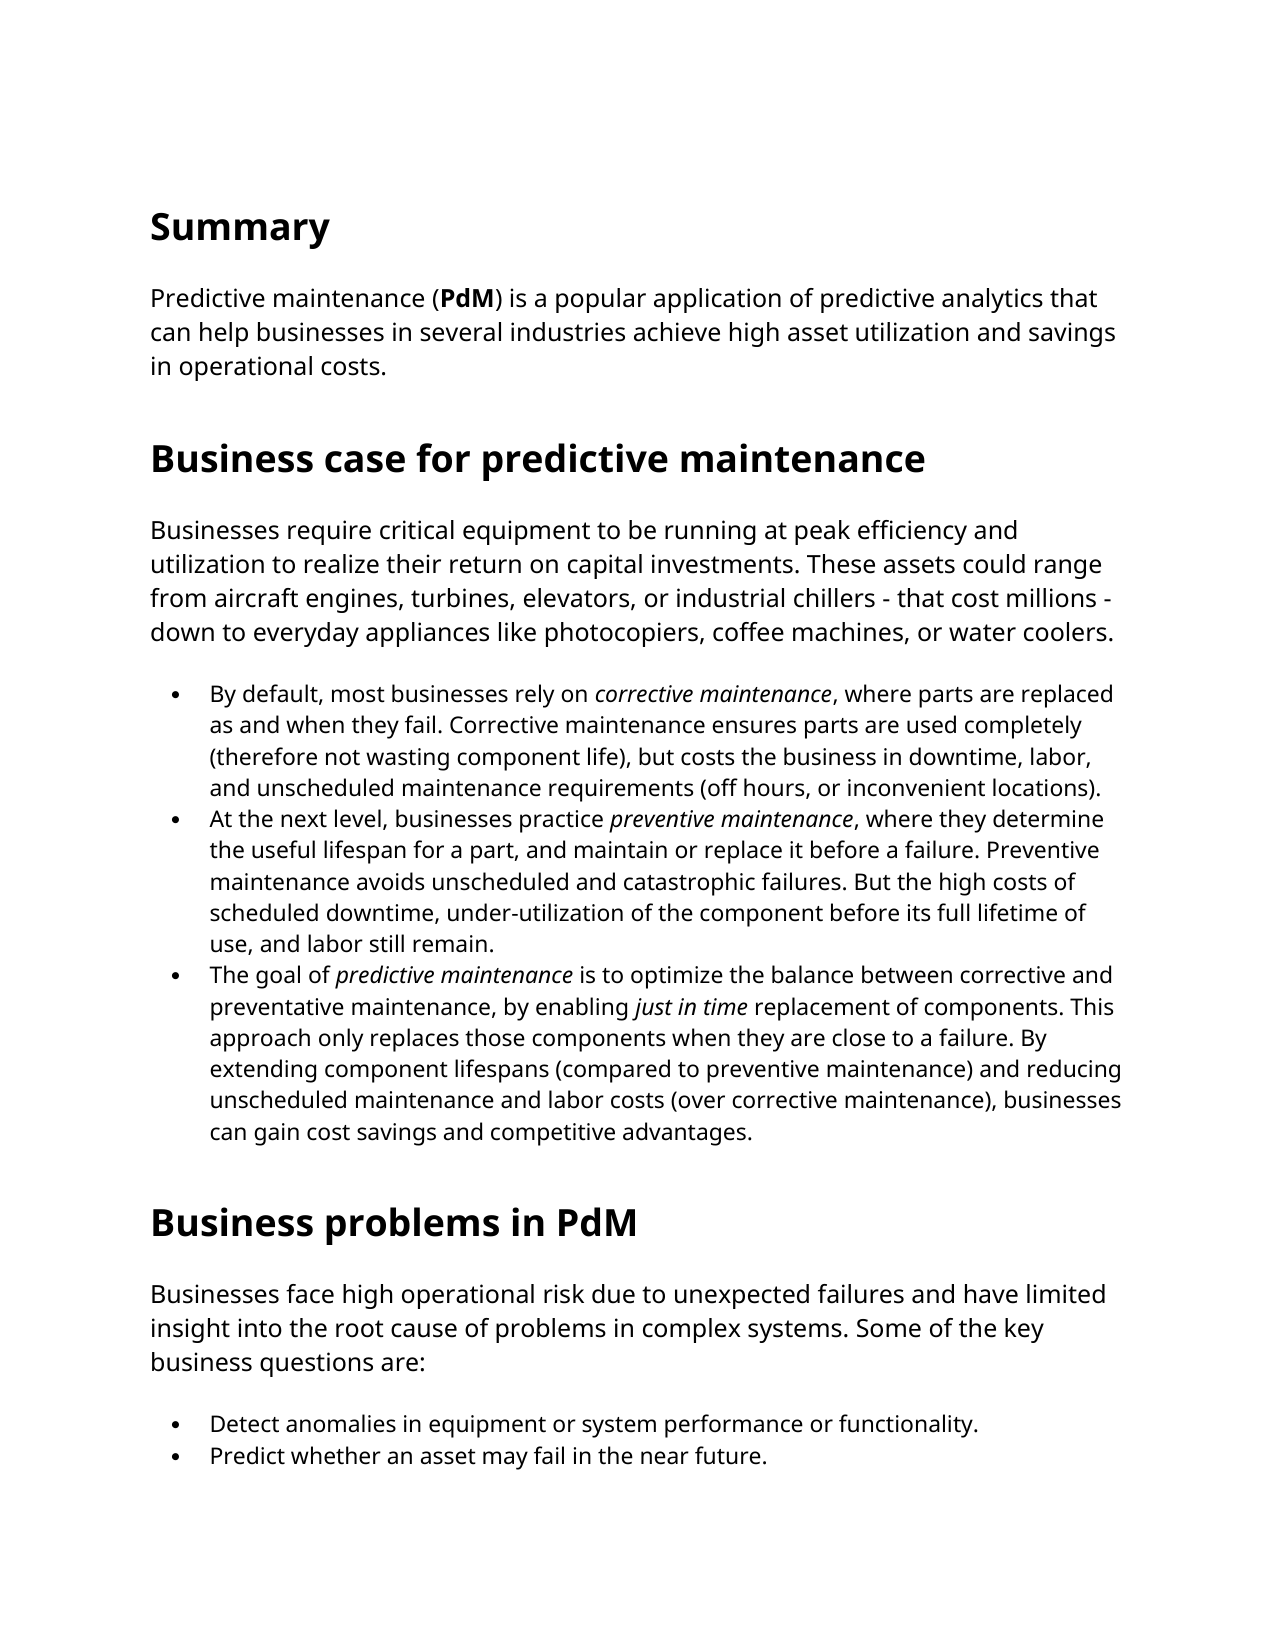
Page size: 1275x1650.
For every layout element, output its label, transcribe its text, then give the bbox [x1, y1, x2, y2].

subtitle Business case for predictive maintenance [150, 432, 1125, 483]
text Predictive maintenance (PdM) is a popular application of predictive analytics that can help businesses in several industries achieve high asset utilization and savings in operational costs. [150, 280, 1125, 382]
list Detect anomalies in equipment or system performance or functionality. [172, 1408, 1125, 1439]
list Predict whether an asset may fail in the near future. [172, 1439, 1125, 1471]
text Summary [150, 200, 1125, 251]
list At the next level, businesses practice preventive maintenance, where they determine the useful lifespan for a part, and maintain or replace it before a failure. Preventive maintenance avoids unscheduled and catastrophic failures. But the high costs of scheduled downtime, under-utilization of the component before its full lifetime of use, and labor still remain. [172, 803, 1125, 959]
text Businesses face high operational risk due to unexpected failures and have limited insight into the root cause of problems in complex systems. Some of the key business questions are: [150, 1277, 1125, 1379]
list The goal of predictive maintenance is to optimize the balance between corrective and preventative maintenance, by enabling just in time replacement of components. This approach only replaces those components when they are close to a failure. By extending component lifespans (compared to preventive maintenance) and reducing unscheduled maintenance and labor costs (over corrective maintenance), businesses can gain cost savings and competitive advantages. [172, 959, 1125, 1147]
list By default, most businesses rely on corrective maintenance, where parts are replaced as and when they fail. Corrective maintenance ensures parts are used completely (therefore not wasting component life), but costs the business in downtime, labor, and unscheduled maintenance requirements (off hours, or inconvenient locations). [172, 678, 1125, 803]
subtitle Business problems in PdM [150, 1197, 1125, 1248]
text Businesses require critical equipment to be running at peak efficiency and utilization to realize their return on capital investments. These assets could range from aircraft engines, turbines, elevators, or industrial chillers - that cost millions - down to everyday appliances like photocopiers, coffee machines, or water coolers. [150, 513, 1125, 649]
